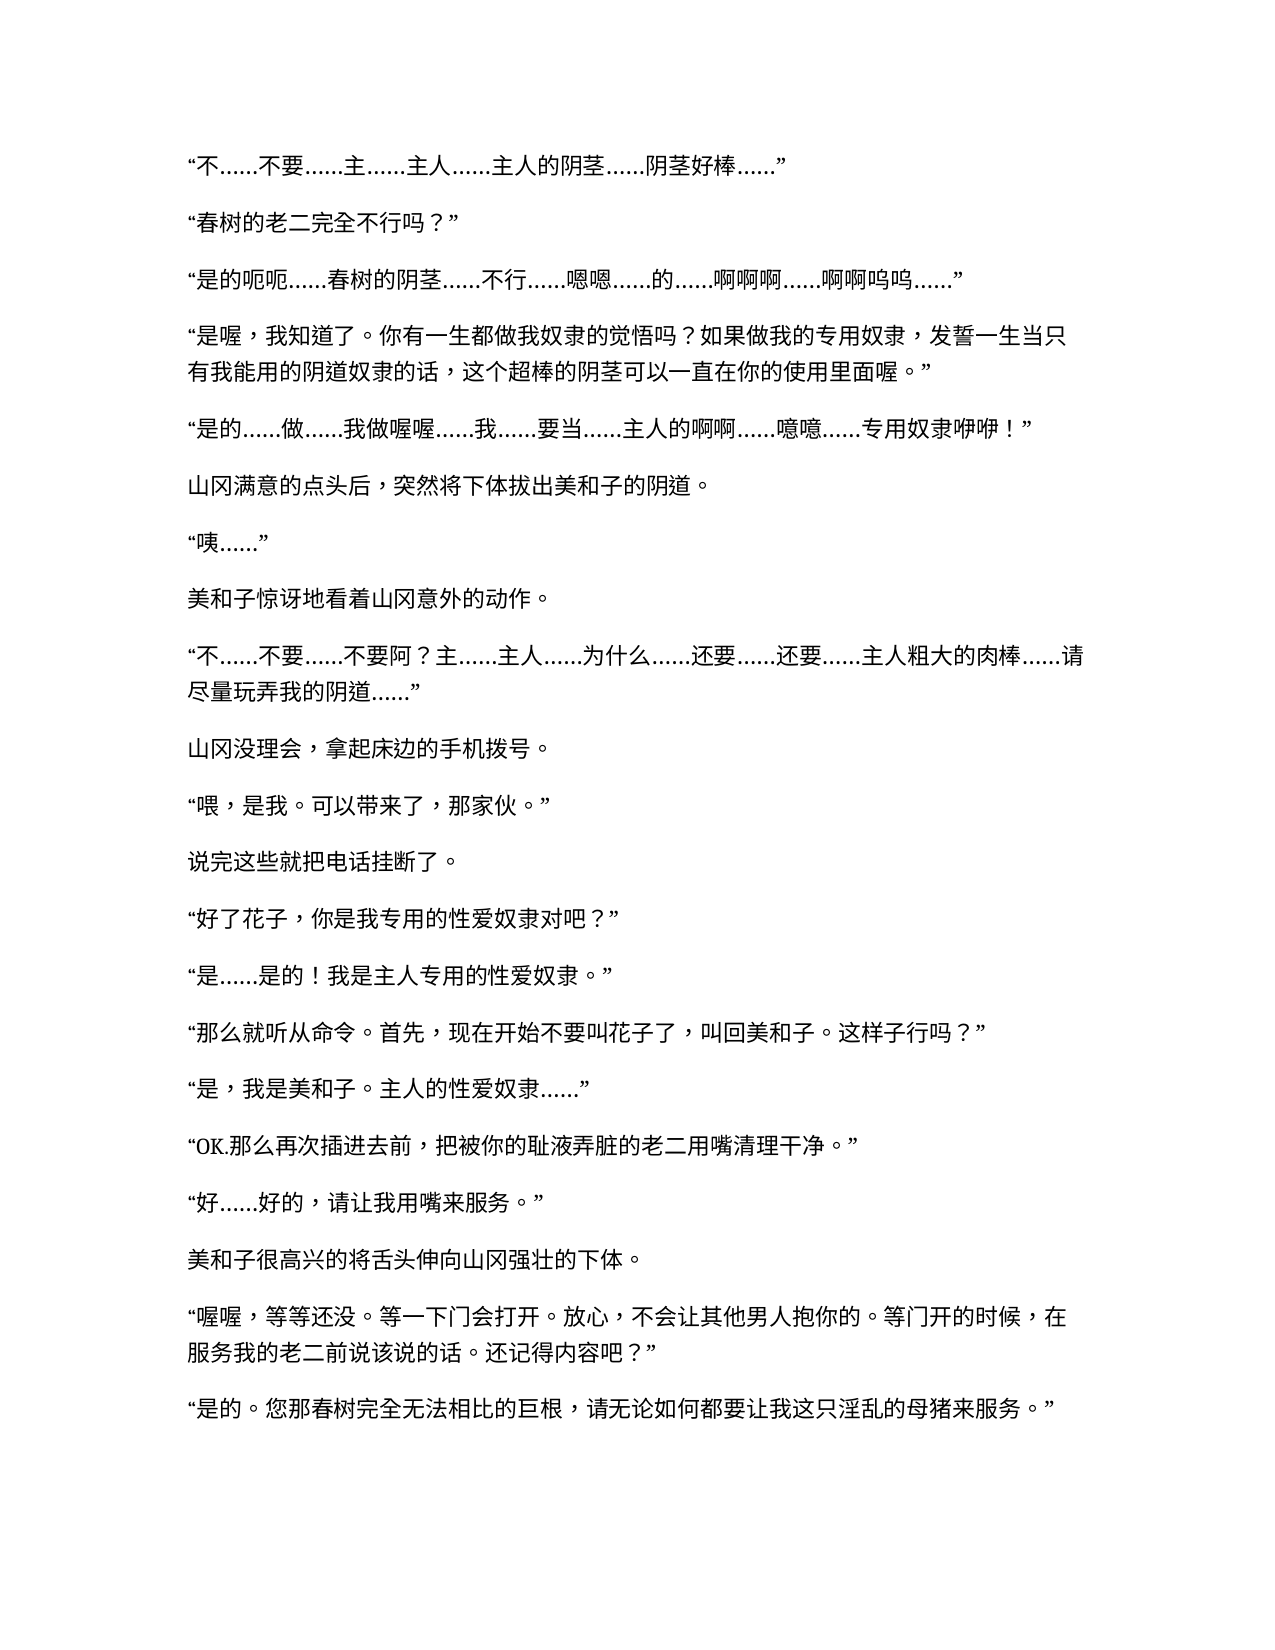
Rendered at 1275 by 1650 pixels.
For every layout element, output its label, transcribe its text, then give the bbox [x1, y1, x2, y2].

text “是的呃呃……春树的阴茎……不行……嗯嗯……的……啊啊啊……啊啊呜呜……” [187, 263, 1087, 295]
text “是喔，我知道了。你有一生都做我奴隶的觉悟吗？如果做我的专用奴隶，发誓一生当只有我能用的阴道奴隶的话，这个超棒的阴茎可以一直在你的使用里面喔。” [187, 320, 1087, 387]
text “那么就听从命令。首先，现在开始不要叫花子了，叫回美和子。这样子行吗？” [187, 1017, 1087, 1048]
text “不……不要……不要阿？主……主人……为什么……还要……还要……主人粗大的肉棒……请尽量玩弄我的阴道……” [187, 640, 1087, 707]
text “春树的老二完全不行吗？” [187, 207, 1087, 238]
text “喔喔，等等还没。等一下门会打开。放心，不会让其他男人抱你的。等门开的时候，在服务我的老二前说该说的话。还记得内容吧？” [187, 1301, 1087, 1368]
text “是……是的！我是主人专用的性爱奴隶。” [187, 960, 1087, 991]
text “是的。您那春树完全无法相比的巨根，请无论如何都要让我这只淫乱的母猪来服务。” [187, 1393, 1087, 1424]
text “咦……” [187, 527, 1087, 558]
text “好了花子，你是我专用的性爱奴隶对吧？” [187, 903, 1087, 934]
text 山冈没理会，拿起床边的手机拨号。 [187, 733, 1087, 764]
text “OK.那么再次插进去前，把被你的耻液弄脏的老二用嘴清理干净。” [187, 1130, 1087, 1161]
text “是，我是美和子。主人的性爱奴隶……” [187, 1073, 1087, 1105]
text “是的……做……我做喔喔……我……要当……主人的啊啊……噫噫……专用奴隶咿咿！” [187, 413, 1087, 444]
text 说完这些就把电话挂断了。 [187, 846, 1087, 878]
text “喂，是我。可以带来了，那家伙。” [187, 789, 1087, 821]
text 美和子很高兴的将舌头伸向山冈强壮的下体。 [187, 1244, 1087, 1275]
text 山冈满意的点头后，突然将下体拔出美和子的阴道。 [187, 470, 1087, 501]
text “不……不要……主……主人……主人的阴茎……阴茎好棒……” [187, 150, 1087, 181]
text 美和子惊讶地看着山冈意外的动作。 [187, 583, 1087, 614]
text “好……好的，请让我用嘴来服务。” [187, 1187, 1087, 1218]
